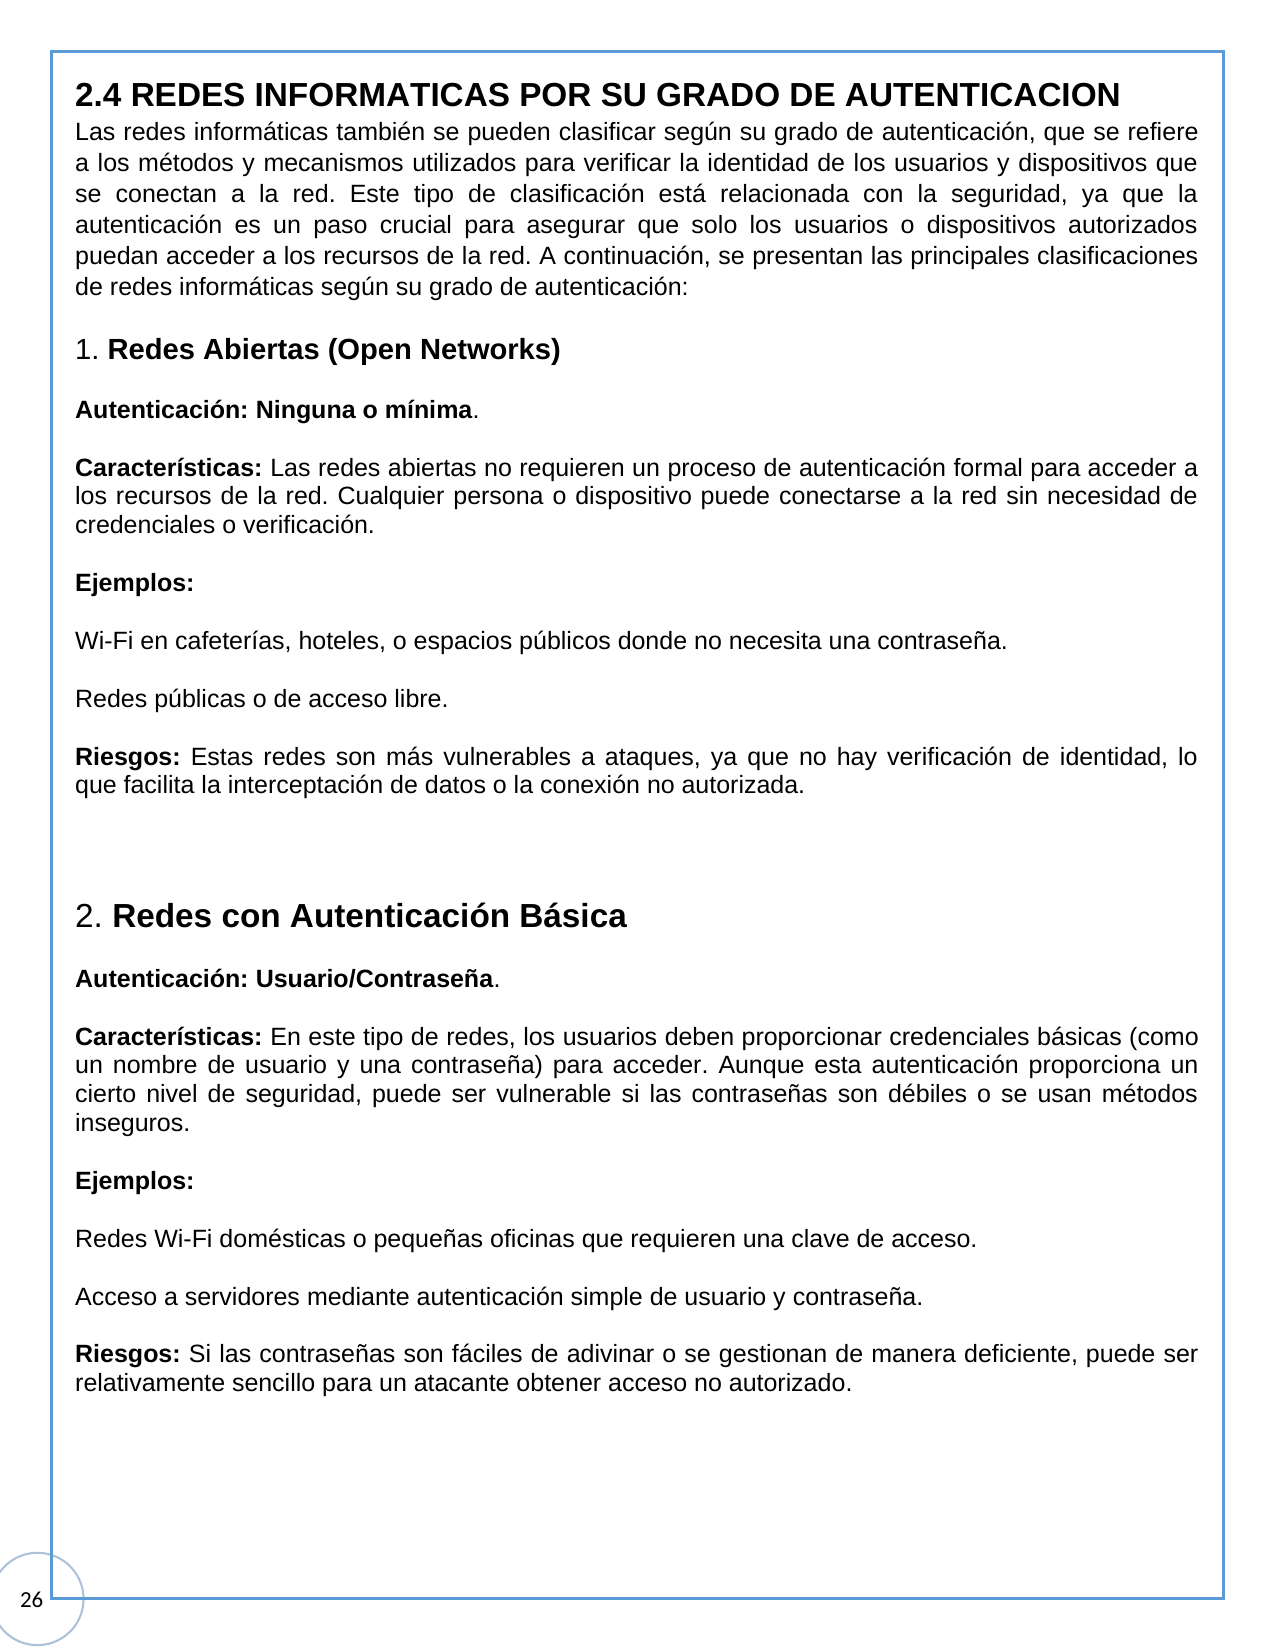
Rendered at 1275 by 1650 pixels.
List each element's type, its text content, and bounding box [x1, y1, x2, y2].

subtitle 1. Redes Abiertas (Open Networks) [75, 332, 1200, 365]
text Redes públicas o de acceso libre. [75, 684, 1200, 712]
text Redes Wi-Fi domésticas o pequeñas oficinas que requieren una clave de acceso. [75, 1223, 1200, 1252]
text Riesgos: Si las contraseñas son fáciles de adivinar o se gestionan de manera deficiente, puede ser relativamente sencillo para un atacante obtener acceso no autorizado. [75, 1339, 1200, 1397]
text Ejemplos: [75, 1166, 1200, 1194]
text Wi-Fi en cafeterías, hoteles, o espacios públicos donde no necesita una contraseña. [75, 626, 1200, 654]
text Riesgos: Estas redes son más vulnerables a ataques, ya que no hay verificación de identidad, lo que facilita la interceptación de datos o la conexión no autorizada. [75, 742, 1200, 799]
text Características: Las redes abiertas no requieren un proceso de autenticación formal para acceder a los recursos de la red. Cualquier persona o dispositivo puede conectarse a la red sin necesidad de credenciales o verificación. [75, 452, 1200, 539]
text Autenticación: Usuario/Contraseña. [75, 963, 1200, 992]
text Autenticación: Ninguna o mínima. [75, 394, 1200, 423]
subtitle 2. Redes con Autenticación Básica [75, 896, 1200, 934]
text Acceso a servidores mediante autenticación simple de usuario y contraseña. [75, 1281, 1200, 1310]
text Las redes informáticas también se pueden clasificar según su grado de autenticación, que se refiere a los métodos y mecanismos utilizados para verificar la identidad de los usuarios y dispositivos que se conectan a la red. Este tipo de clasificación está relacionada con la seguridad, ya que la autenticación es un paso crucial para asegurar que solo los usuarios o dispositivos autorizados puedan acceder a los recursos de la red. A continuación, se presentan las principales clasificaciones de redes informáticas según su grado de autenticación: [75, 116, 1200, 300]
text Características: En este tipo de redes, los usuarios deben proporcionar credenciales básicas (como un nombre de usuario y una contraseña) para acceder. Aunque esta autenticación proporciona un cierto nivel de seguridad, puede ser vulnerable si las contraseñas son débiles o se usan métodos inseguros. [75, 1021, 1200, 1136]
text Ejemplos: [75, 568, 1200, 597]
subtitle 2.4 REDES INFORMATICAS POR SU GRADO DE AUTENTICACION [75, 75, 1200, 113]
